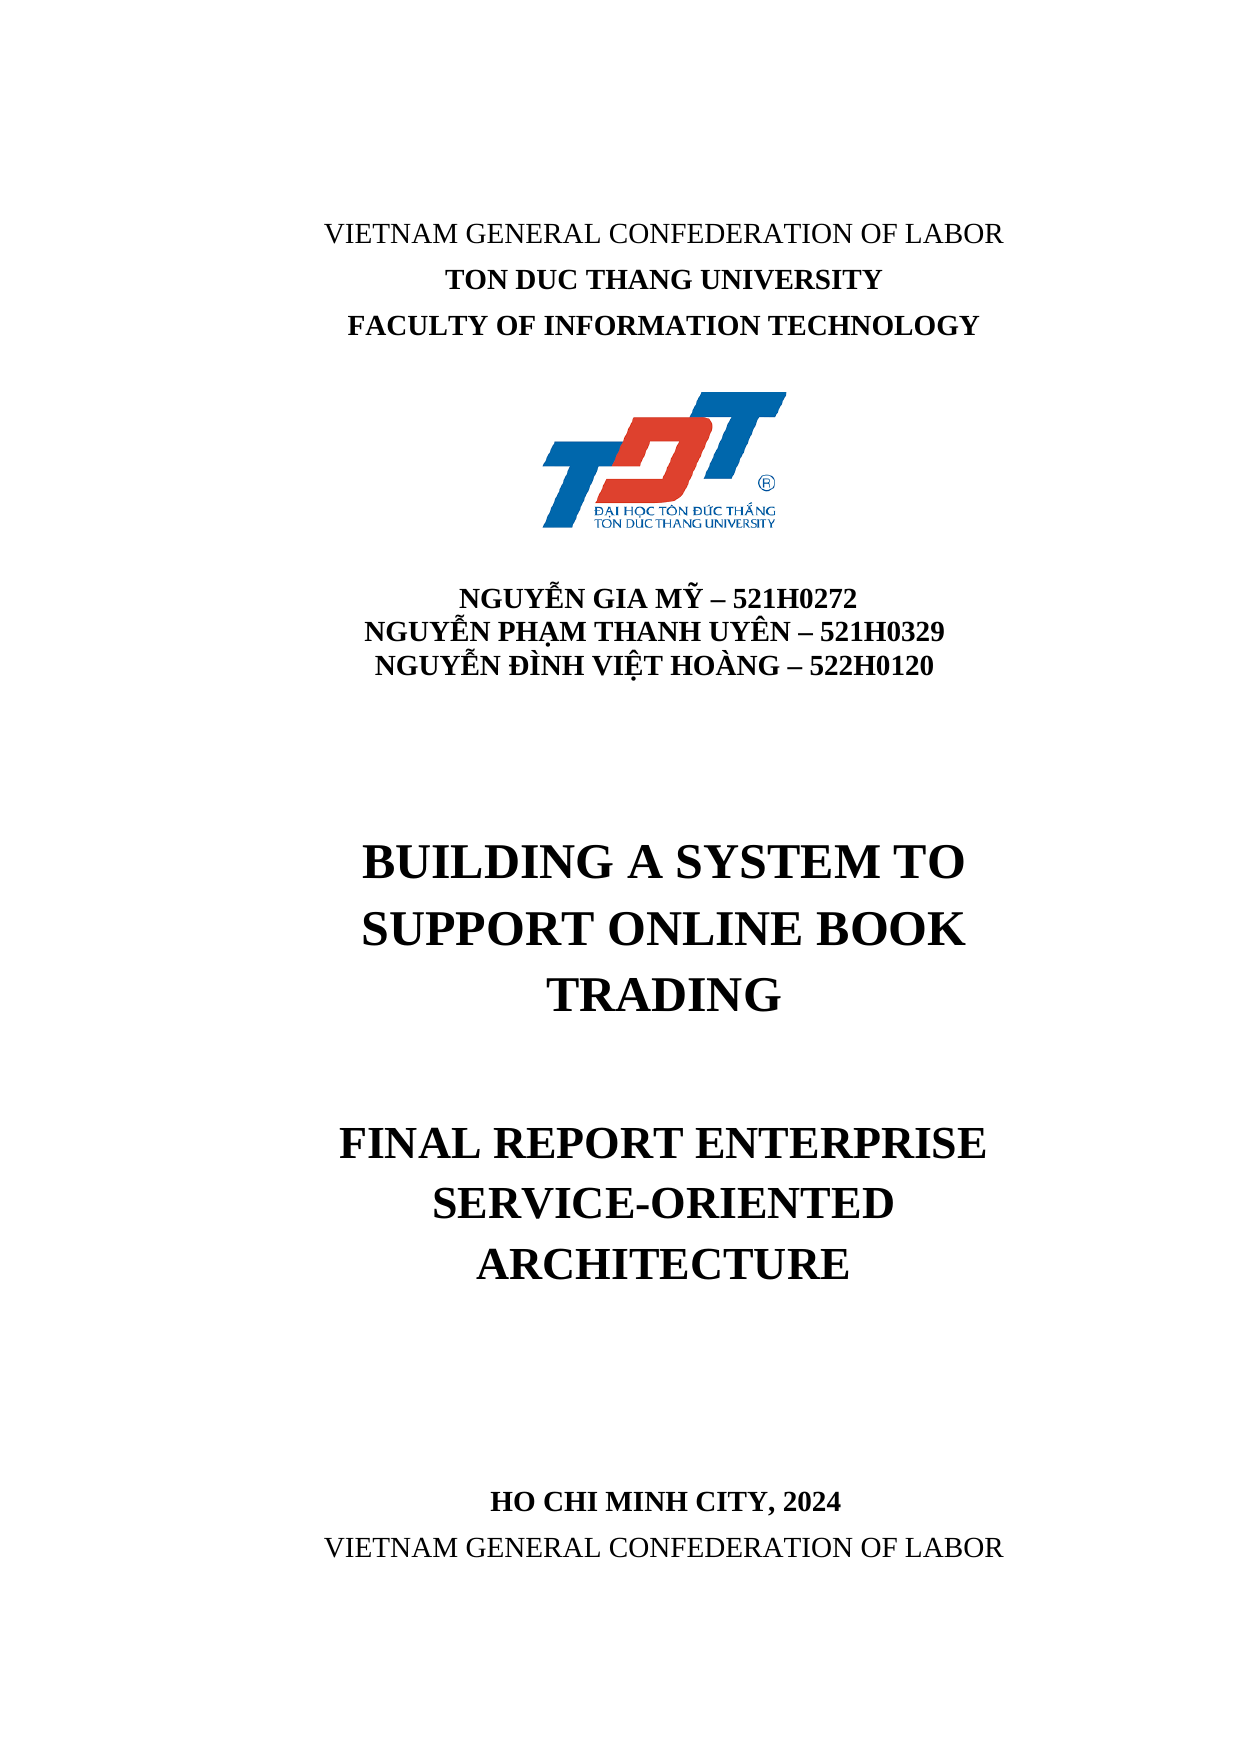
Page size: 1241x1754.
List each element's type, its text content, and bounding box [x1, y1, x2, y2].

text FACULTY OF INFORMATION TECHNOLOGY [263, 308, 1065, 342]
text HO CHI MINH CITY, 2024 [209, 1484, 1122, 1517]
text VIETNAM GENERAL CONFEDERATION OF LABOR [263, 1530, 1065, 1563]
text NGUYỄN GIA MỸ – 521H0272 [192, 581, 1117, 614]
text VIETNAM GENERAL CONFEDERATION OF LABOR [263, 216, 1065, 250]
text NGUYỄN ĐÌNH VIỆT HOÀNG – 522H0120 [192, 648, 1117, 682]
text NGUYỄN PHẠM THANH UYÊN – 521H0329 [192, 614, 1117, 648]
text TON DUC THANG UNIVERSITY [263, 262, 1065, 296]
picture [542, 392, 787, 528]
text FINAL REPORT ENTERPRISE SERVICE-ORIENTED ARCHITECTURE [253, 1115, 1074, 1289]
text BUILDING A SYSTEM TO SUPPORT ONLINE BOOK TRADING [263, 832, 1065, 1022]
